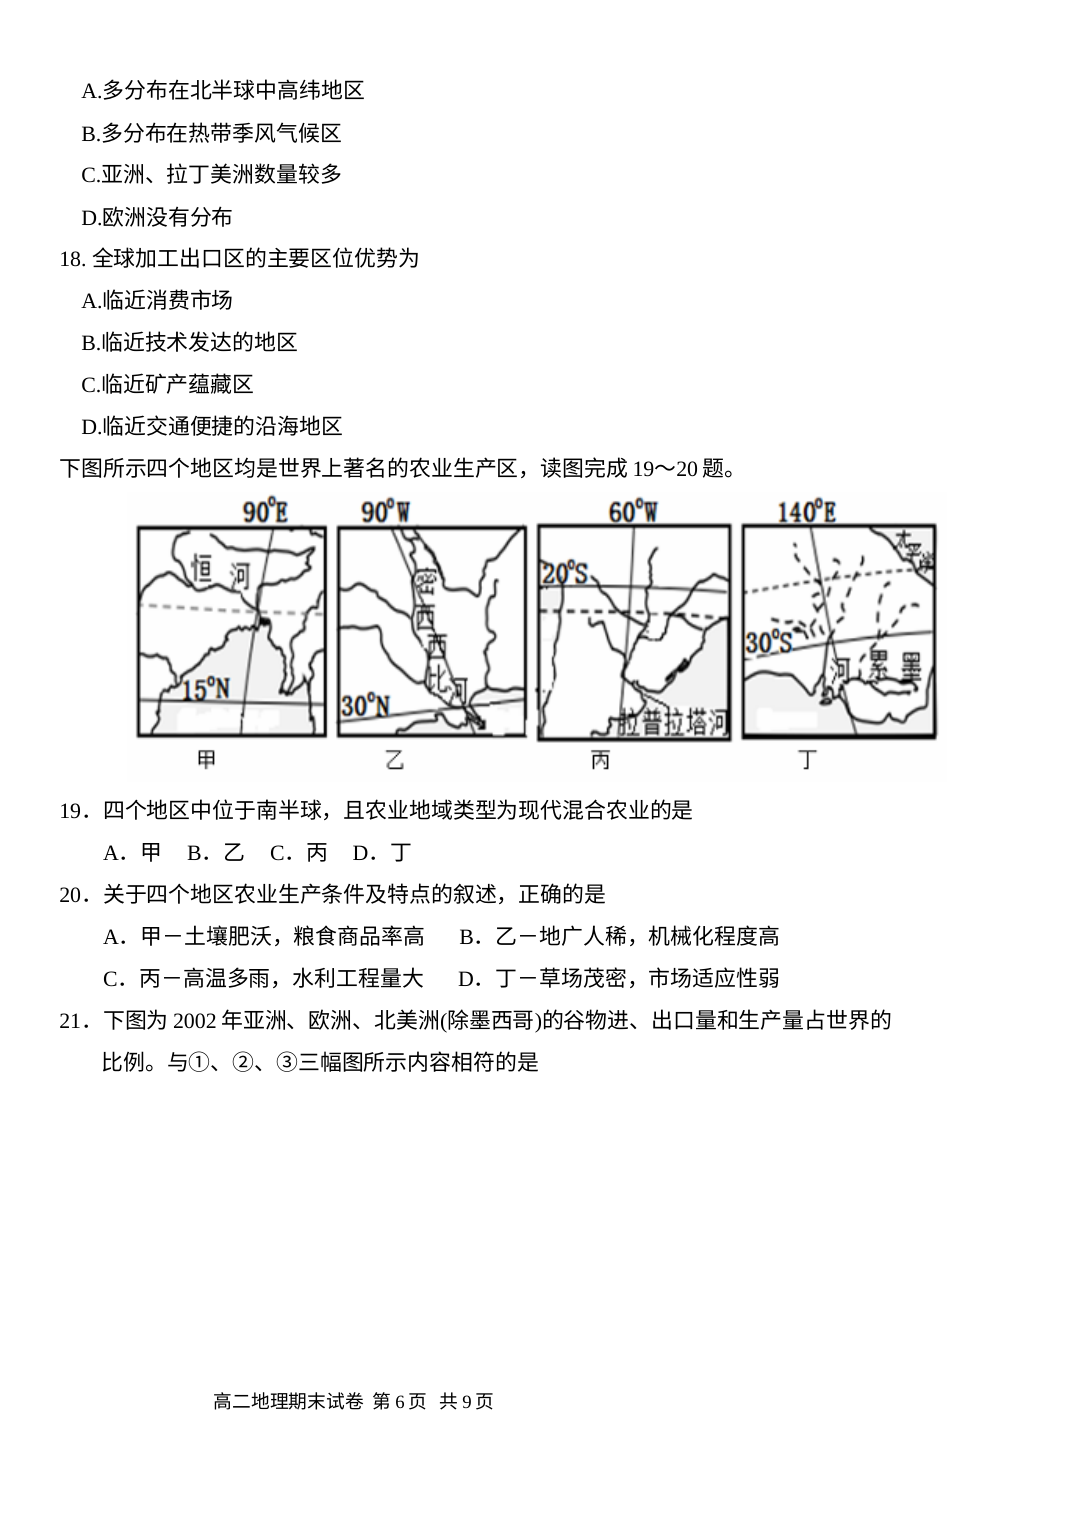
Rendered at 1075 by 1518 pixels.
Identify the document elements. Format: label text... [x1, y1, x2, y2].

text D.欧洲没有分布 [81, 199, 1016, 232]
text B.临近技术发达的地区 [81, 325, 1016, 357]
text 20．关于四个地区农业生产条件及特点的叙述，正确的是 [59, 877, 1016, 909]
text A.多分布在北半球中高纬地区 [81, 73, 1016, 106]
text C.亚洲、拉丁美洲数量较多 [81, 157, 1016, 189]
text C.临近矿产蕴藏区 [81, 367, 1016, 399]
text C．丙－高温多雨，水利工程量大 D．丁－草场茂密，市场适应性弱 [59, 961, 1016, 993]
picture [127, 492, 948, 782]
text 21．下图为2002年亚洲、欧洲、北美洲(除墨西哥)的谷物进、出口量和生产量占世界的 [59, 1003, 1016, 1035]
text D.临近交通便捷的沿海地区 [81, 409, 1016, 441]
text 比例。与①、②、③三幅图所示内容相符的是 [59, 1045, 1016, 1077]
text A．甲 B．乙 C．丙 D．丁 [59, 835, 1016, 867]
text B.多分布在热带季风气候区 [81, 115, 1016, 148]
text 下图所示四个地区均是世界上著名的农业生产区，读图完成19～20题。 [59, 451, 1016, 483]
text A．甲－土壤肥沃，粮食商品率高 B．乙－地广人稀，机械化程度高 [59, 919, 1016, 951]
text 19．四个地区中位于南半球，且农业地域类型为现代混合农业的是 [59, 793, 1016, 825]
text 18. 全球加工出口区的主要区位优势为 [59, 241, 1016, 273]
text A.临近消费市场 [81, 283, 1016, 316]
